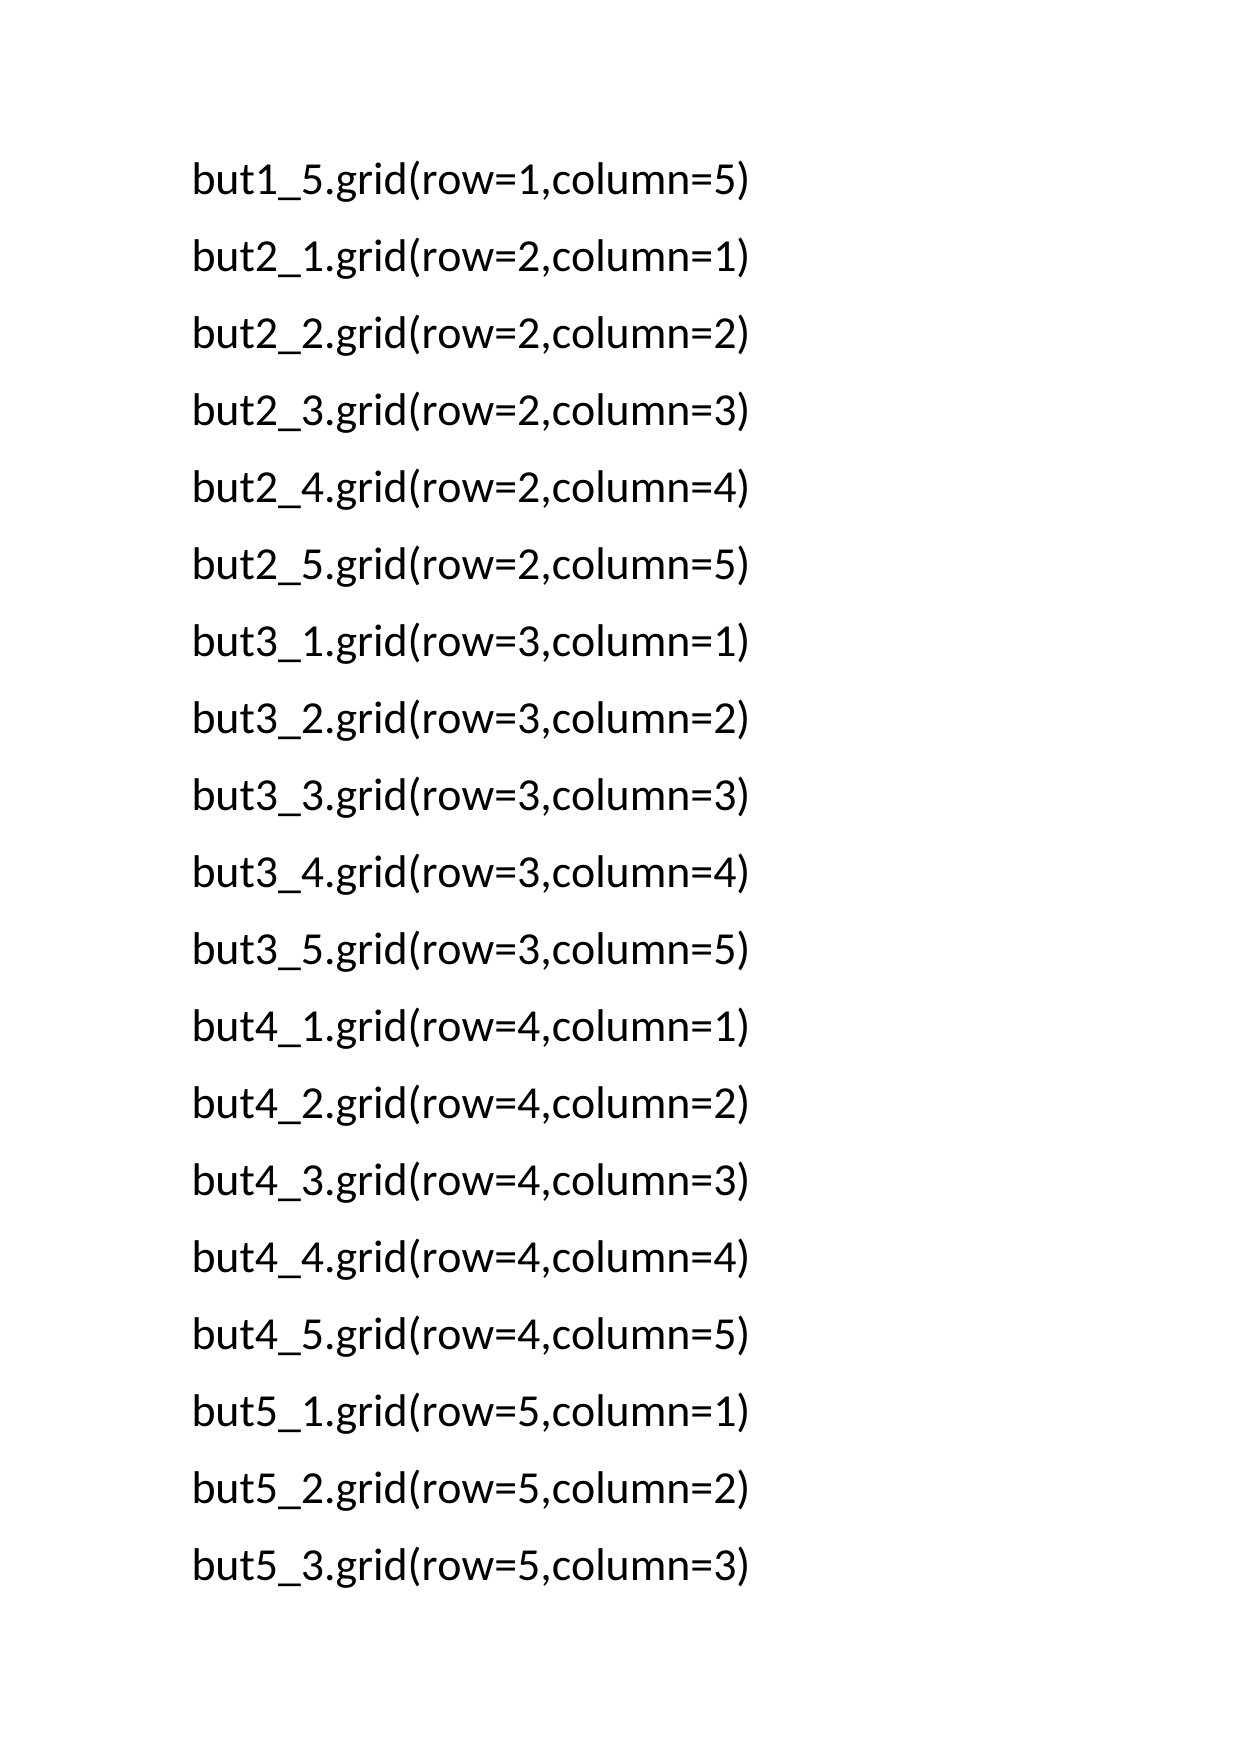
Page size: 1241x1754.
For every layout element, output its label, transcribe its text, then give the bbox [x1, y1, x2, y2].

text but3_2.grid(row=3,column=2) [150, 689, 1090, 745]
text but2_4.grid(row=2,column=4) [150, 458, 1090, 514]
text but2_3.grid(row=2,column=3) [150, 381, 1090, 437]
text but4_2.grid(row=4,column=2) [150, 1074, 1090, 1130]
text but4_4.grid(row=4,column=4) [150, 1228, 1090, 1284]
text but5_2.grid(row=5,column=2) [150, 1459, 1090, 1514]
text but3_5.grid(row=3,column=5) [150, 920, 1090, 976]
text but4_1.grid(row=4,column=1) [150, 997, 1090, 1053]
text but2_5.grid(row=2,column=5) [150, 535, 1090, 591]
text but5_3.grid(row=5,column=3) [150, 1536, 1090, 1592]
text but5_1.grid(row=5,column=1) [150, 1382, 1090, 1438]
text but3_4.grid(row=3,column=4) [150, 843, 1090, 899]
text but2_1.grid(row=2,column=1) [150, 227, 1090, 283]
text but4_3.grid(row=4,column=3) [150, 1151, 1090, 1207]
text but2_2.grid(row=2,column=2) [150, 304, 1090, 360]
text but1_5.grid(row=1,column=5) [150, 150, 1090, 206]
text but4_5.grid(row=4,column=5) [150, 1305, 1090, 1361]
text but3_3.grid(row=3,column=3) [150, 766, 1090, 822]
text but3_1.grid(row=3,column=1) [150, 612, 1090, 668]
